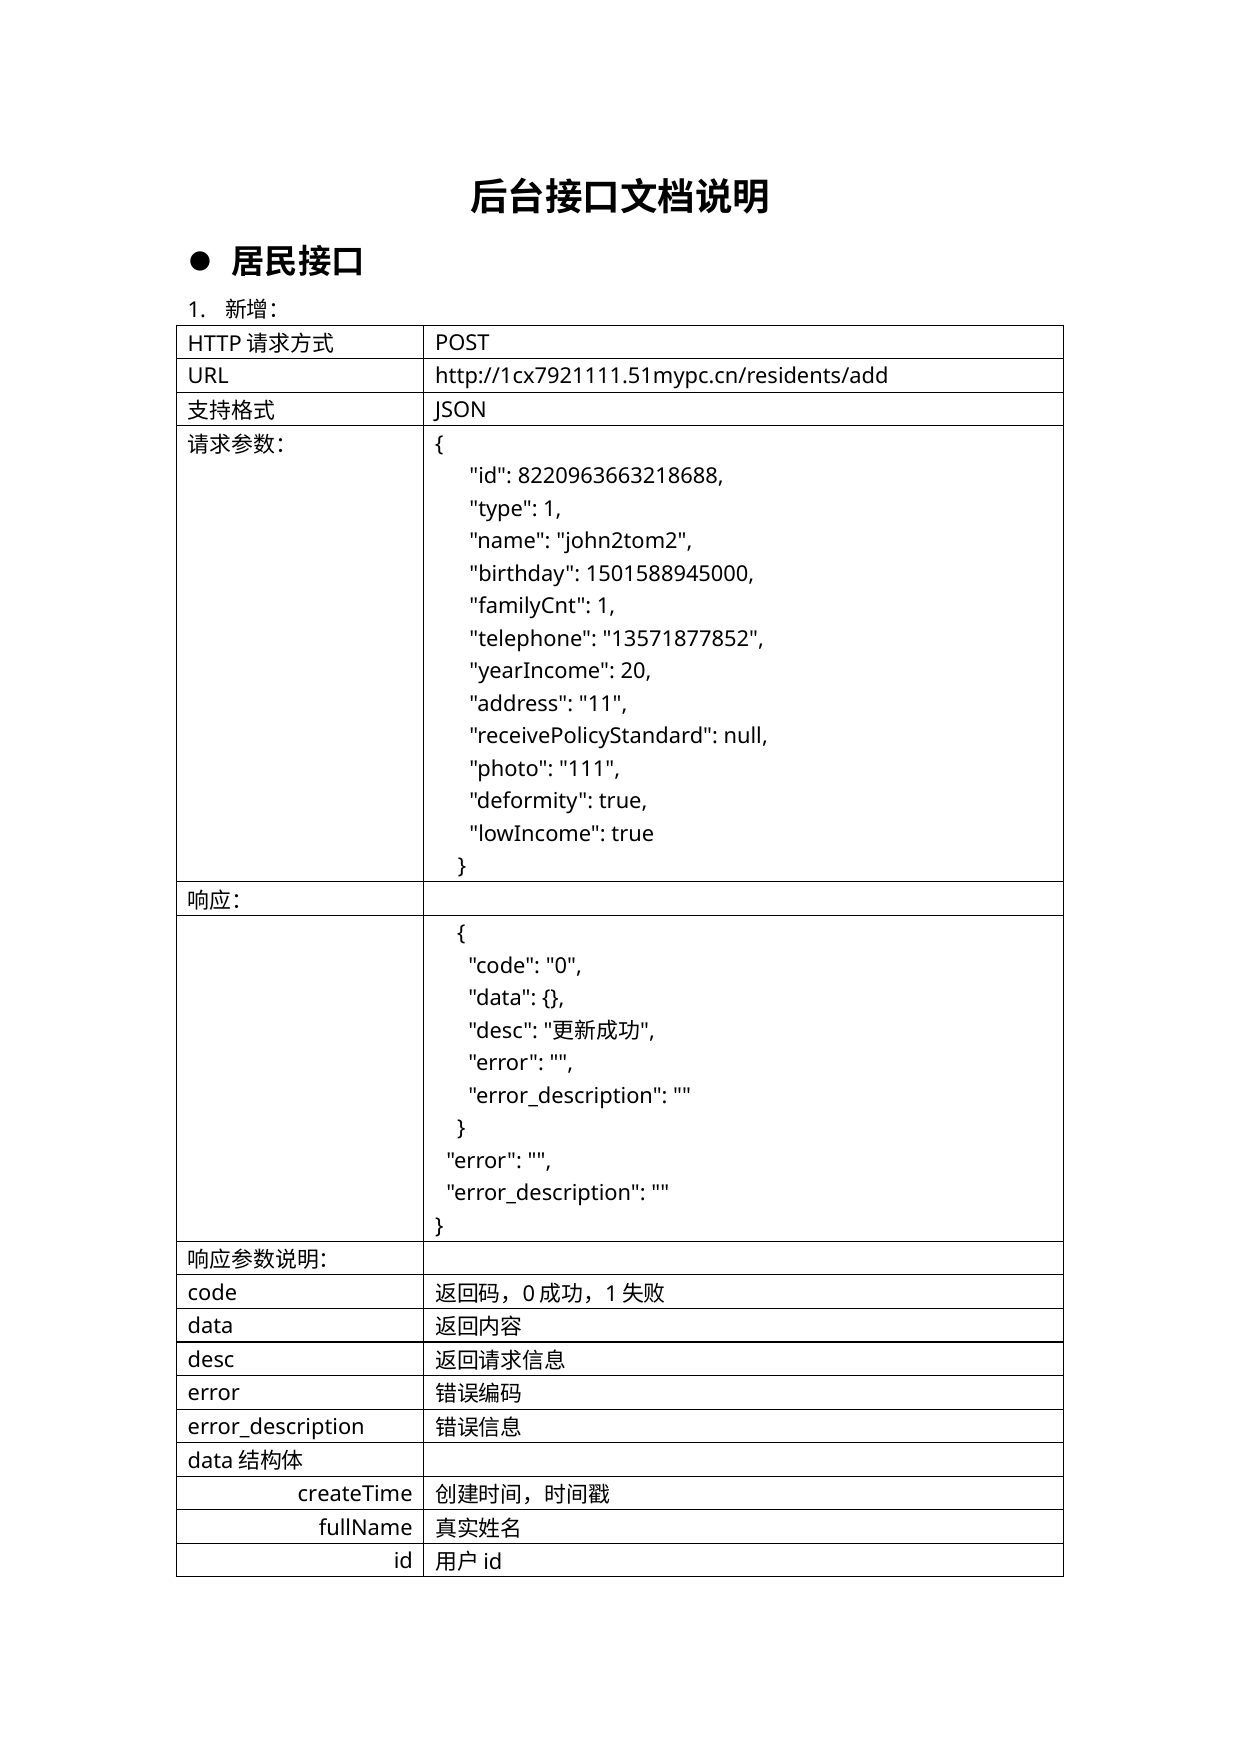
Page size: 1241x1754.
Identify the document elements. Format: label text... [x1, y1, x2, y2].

table_cell [424, 882, 1063, 915]
table_cell 返回码，0成功，1失败 [424, 1275, 1063, 1308]
table_cell 返回请求信息 [424, 1343, 1063, 1375]
table_cell error_description [177, 1410, 423, 1442]
table_header POST [424, 326, 1063, 358]
table_cell id [177, 1544, 423, 1576]
table_cell 真实姓名 [424, 1510, 1063, 1543]
table_cell 用户id [424, 1544, 1063, 1576]
table_cell JSON [424, 393, 1063, 425]
table_cell fullName [177, 1510, 423, 1543]
table_cell [177, 916, 423, 1241]
table_cell 创建时间，时间戳 [424, 1477, 1063, 1509]
table_cell [424, 1443, 1063, 1476]
table_cell URL [177, 359, 423, 392]
table_cell { "id": 8220963663218688, "type": 1, "name": "john2tom2", "birthday": 1501588945000, "familyCnt": 1, "telephone": "13571877852", "yearIncome": 20, "address": "11", "receivePolicyStandard": null, "photo": "111", "deformity": true, "lowIncome": true } [424, 426, 1063, 881]
table_cell 错误编码 [424, 1376, 1063, 1408]
table_cell desc [177, 1343, 423, 1375]
table_cell 支持格式 [177, 393, 423, 425]
table_cell error [177, 1376, 423, 1408]
table_cell code [177, 1275, 423, 1308]
list 居民接口 [187, 227, 1053, 292]
table_cell [424, 1242, 1063, 1274]
table_cell createTime [177, 1477, 423, 1509]
table_cell { "code": "0", "data": {}, "desc": "更新成功", "error": "", "error_description": "" } "error": "", "error_description": "" } [424, 916, 1063, 1241]
list 新增： [187, 292, 1053, 324]
table_cell 返回内容 [424, 1309, 1063, 1341]
table_header HTTP请求方式 [177, 326, 423, 358]
text 后台接口文档说明 [187, 162, 1053, 227]
table_cell data [177, 1309, 423, 1341]
table_cell data结构体 [177, 1443, 423, 1476]
table_cell 请求参数： [177, 426, 423, 881]
table_cell http://1cx7921111.51mypc.cn/residents/add [424, 359, 1063, 392]
table_cell 错误信息 [424, 1410, 1063, 1442]
table_cell 响应： [177, 882, 423, 915]
table_cell 响应参数说明： [177, 1242, 423, 1274]
